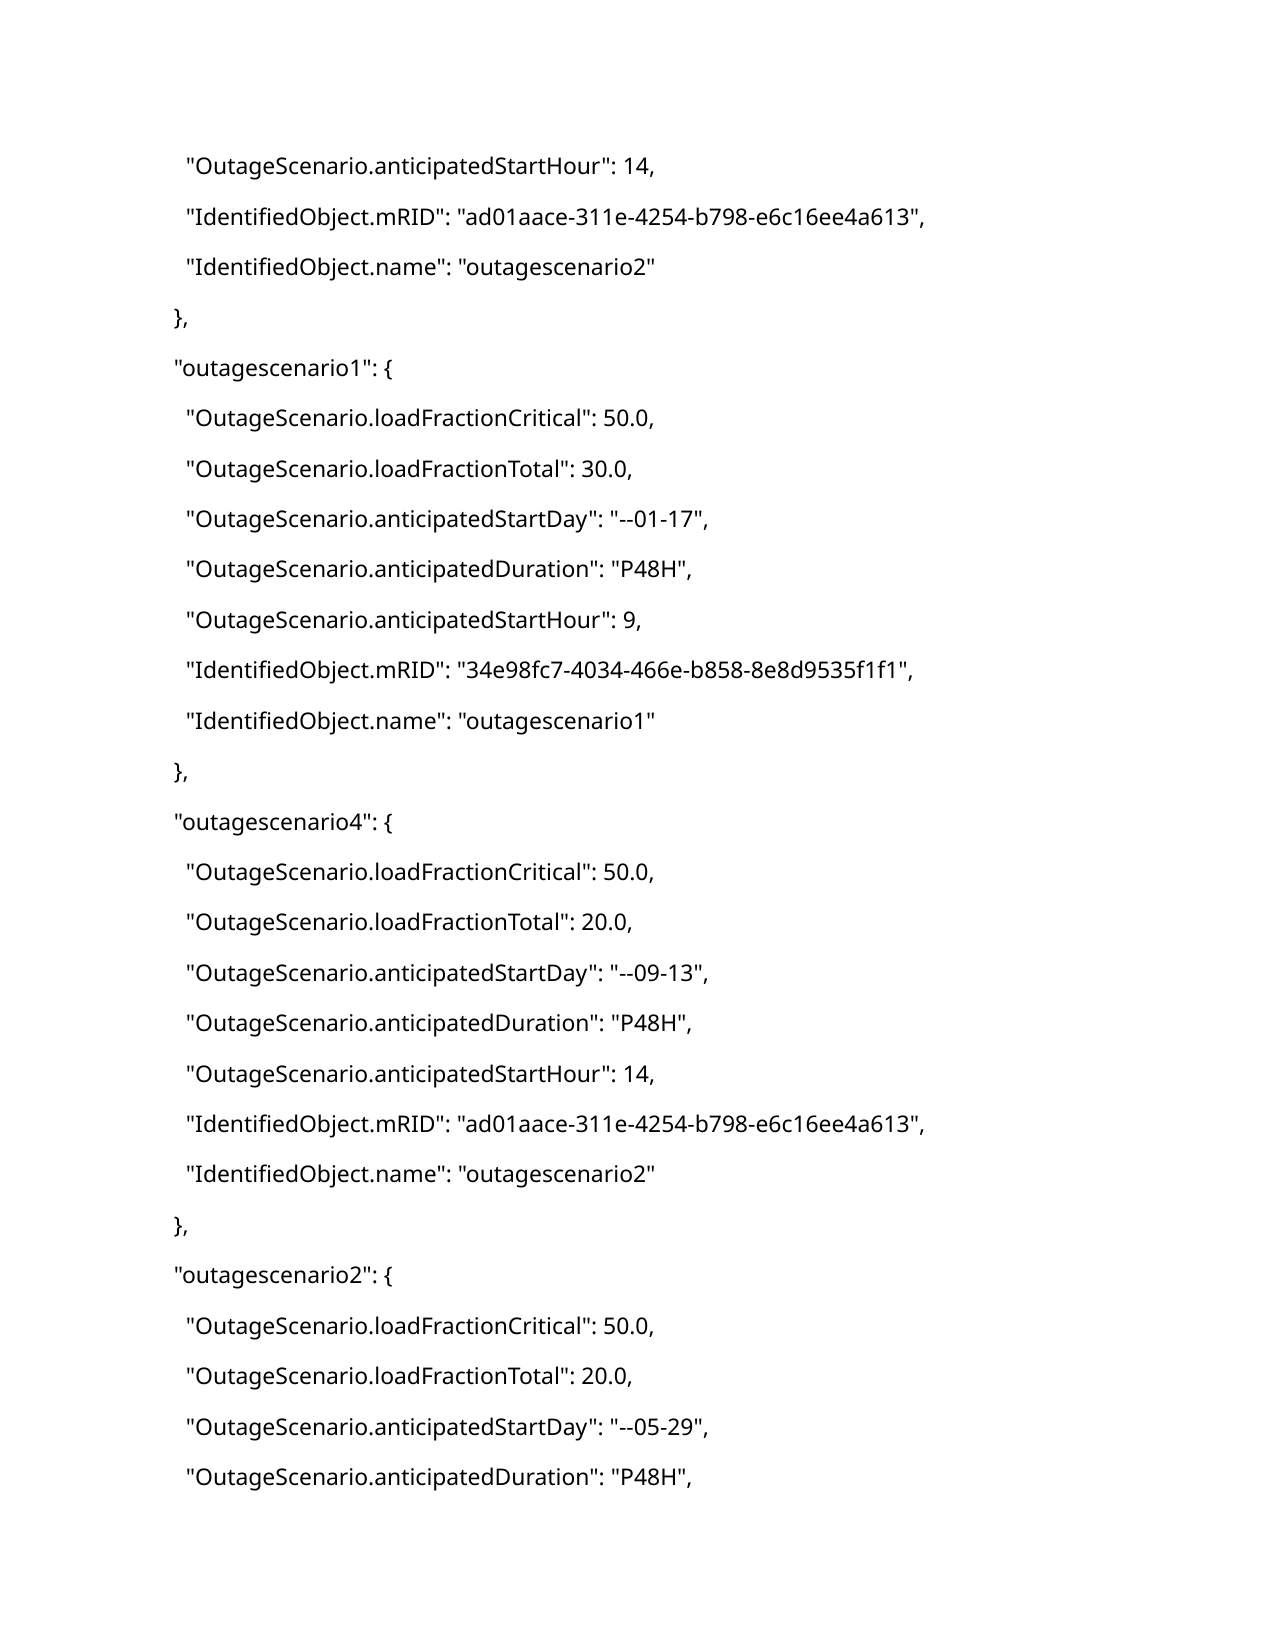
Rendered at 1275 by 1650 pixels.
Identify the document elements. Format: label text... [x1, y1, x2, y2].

text "IdentifiedObject.mRID": "34e98fc7-4034-466e-b858-8e8d9535f1f1", [150, 654, 1125, 685]
text "IdentifiedObject.mRID": "ad01aace-311e-4254-b798-e6c16ee4a613", [150, 200, 1125, 232]
text "OutageScenario.anticipatedStartHour": 14, [150, 150, 1125, 181]
text "OutageScenario.anticipatedStartDay": "--05-29", [150, 1410, 1125, 1442]
text "OutageScenario.anticipatedDuration": "P48H", [150, 1461, 1125, 1492]
text "OutageScenario.loadFractionTotal": 20.0, [150, 1360, 1125, 1391]
text }, [150, 755, 1125, 786]
text }, [150, 1209, 1125, 1240]
text "OutageScenario.anticipatedStartDay": "--01-17", [150, 503, 1125, 534]
text "OutageScenario.anticipatedDuration": "P48H", [150, 1007, 1125, 1038]
text "OutageScenario.anticipatedStartHour": 14, [150, 1057, 1125, 1089]
text "IdentifiedObject.name": "outagescenario1" [150, 704, 1125, 736]
text "outagescenario4": { [150, 805, 1125, 837]
text "IdentifiedObject.name": "outagescenario2" [150, 1158, 1125, 1189]
text "outagescenario1": { [150, 352, 1125, 383]
text "outagescenario2": { [150, 1259, 1125, 1290]
text "OutageScenario.loadFractionCritical": 50.0, [150, 856, 1125, 887]
text "OutageScenario.loadFractionTotal": 30.0, [150, 452, 1125, 484]
text }, [150, 301, 1125, 332]
text "OutageScenario.anticipatedDuration": "P48H", [150, 553, 1125, 584]
text "IdentifiedObject.name": "outagescenario2" [150, 251, 1125, 282]
text "IdentifiedObject.mRID": "ad01aace-311e-4254-b798-e6c16ee4a613", [150, 1108, 1125, 1139]
text "OutageScenario.loadFractionCritical": 50.0, [150, 1309, 1125, 1341]
text "OutageScenario.anticipatedStartHour": 9, [150, 604, 1125, 635]
text "OutageScenario.anticipatedStartDay": "--09-13", [150, 957, 1125, 988]
text "OutageScenario.loadFractionCritical": 50.0, [150, 402, 1125, 433]
text "OutageScenario.loadFractionTotal": 20.0, [150, 906, 1125, 937]
